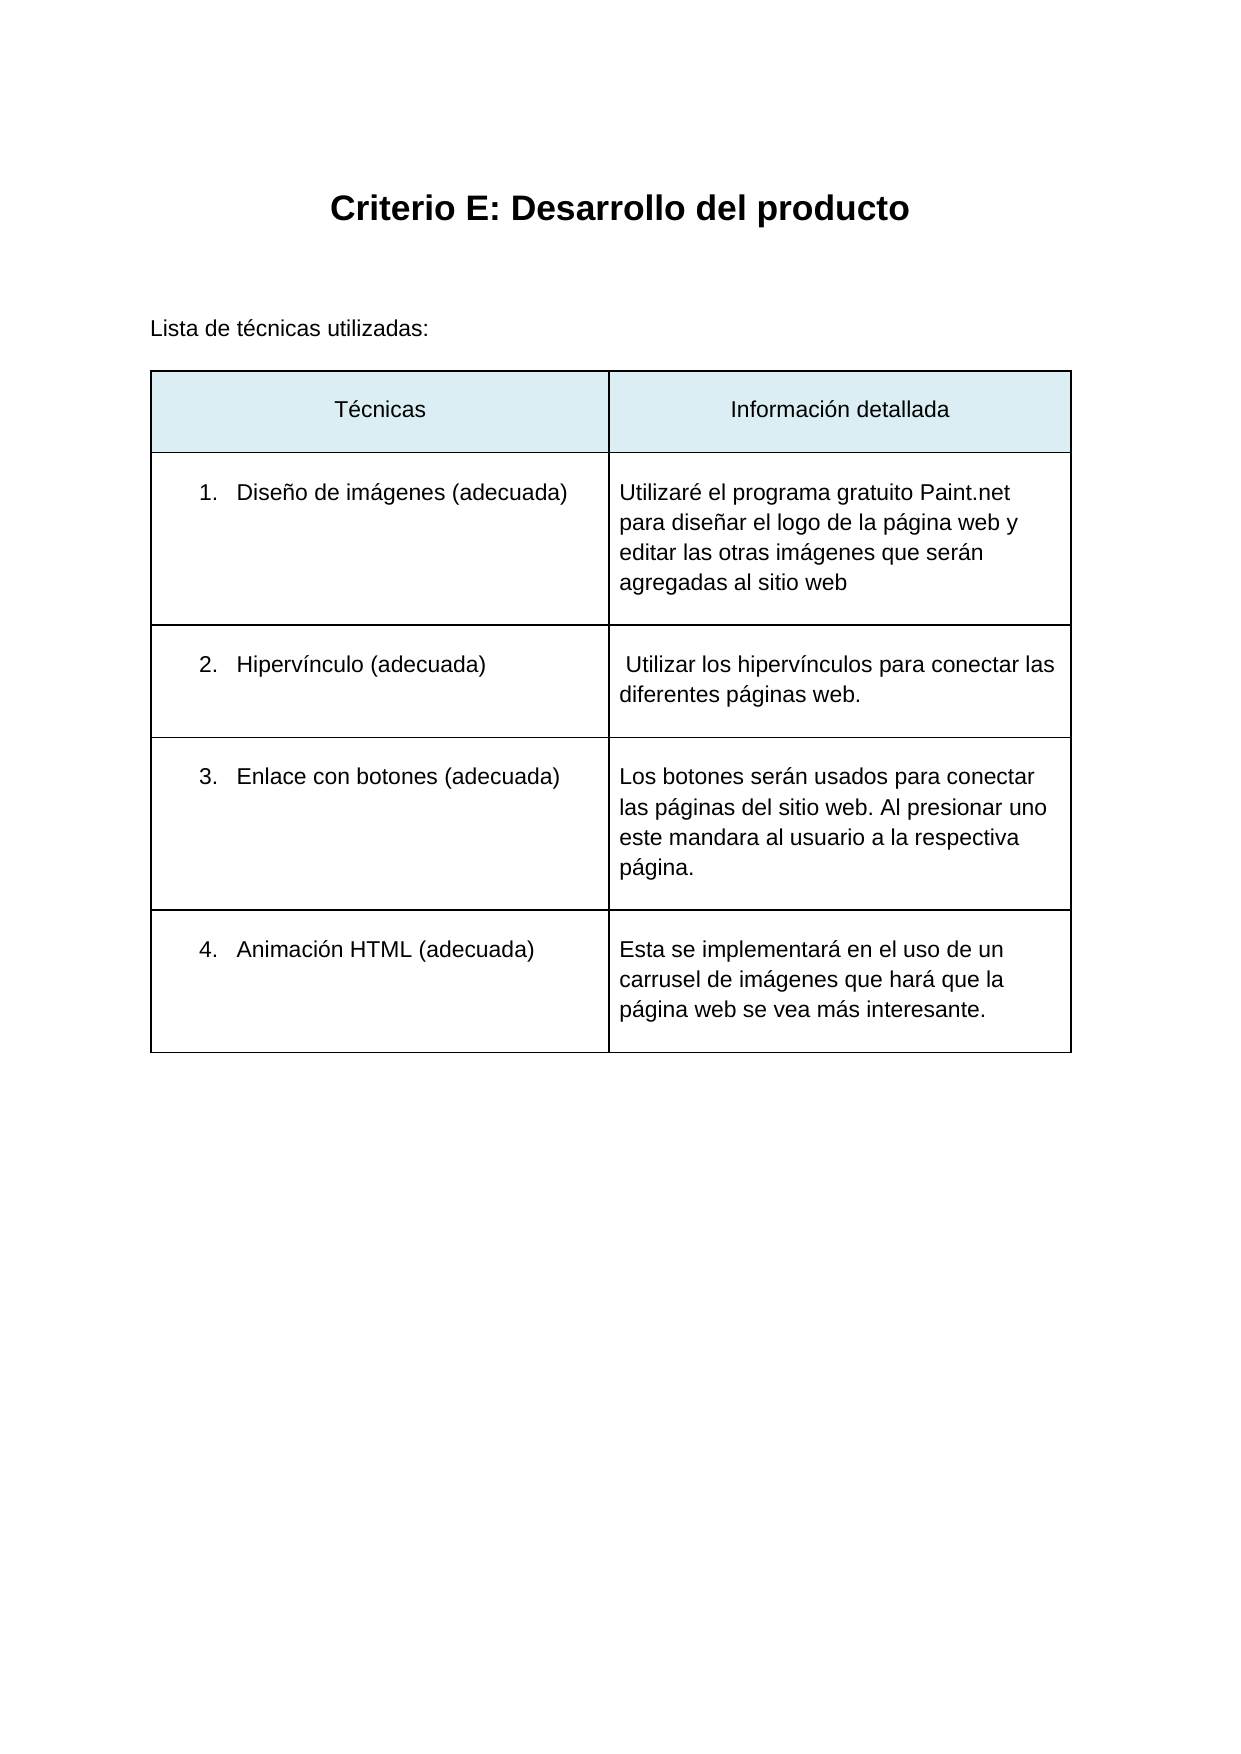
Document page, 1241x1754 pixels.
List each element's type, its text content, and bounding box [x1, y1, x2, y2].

table_cell Diseño de imágenes (adecuada) [152, 453, 608, 624]
table_cell Los botones serán usados para conectar las páginas del sitio web. Al presionar uno este mandara al usuario a la respectiva página. [610, 738, 1070, 909]
table_cell Hipervínculo (adecuada) [152, 626, 608, 736]
table_header Información detallada [610, 372, 1070, 452]
table_cell Animación HTML (adecuada) [152, 911, 608, 1051]
subtitle Criterio E: Desarrollo del producto [150, 187, 1090, 228]
text Lista de técnicas utilizadas: [150, 314, 1090, 341]
table_cell Utilizar los hipervínculos para conectar las diferentes páginas web. [610, 626, 1070, 736]
table_cell Utilizaré el programa gratuito Paint.net para diseñar el logo de la página web y editar las otras imágenes que serán agregadas al sitio web [610, 453, 1070, 624]
table_header Técnicas [152, 372, 608, 452]
table_cell Esta se implementará en el uso de un carrusel de imágenes que hará que la página web se vea más interesante. [610, 911, 1070, 1051]
table_cell Enlace con botones (adecuada) [152, 738, 608, 909]
